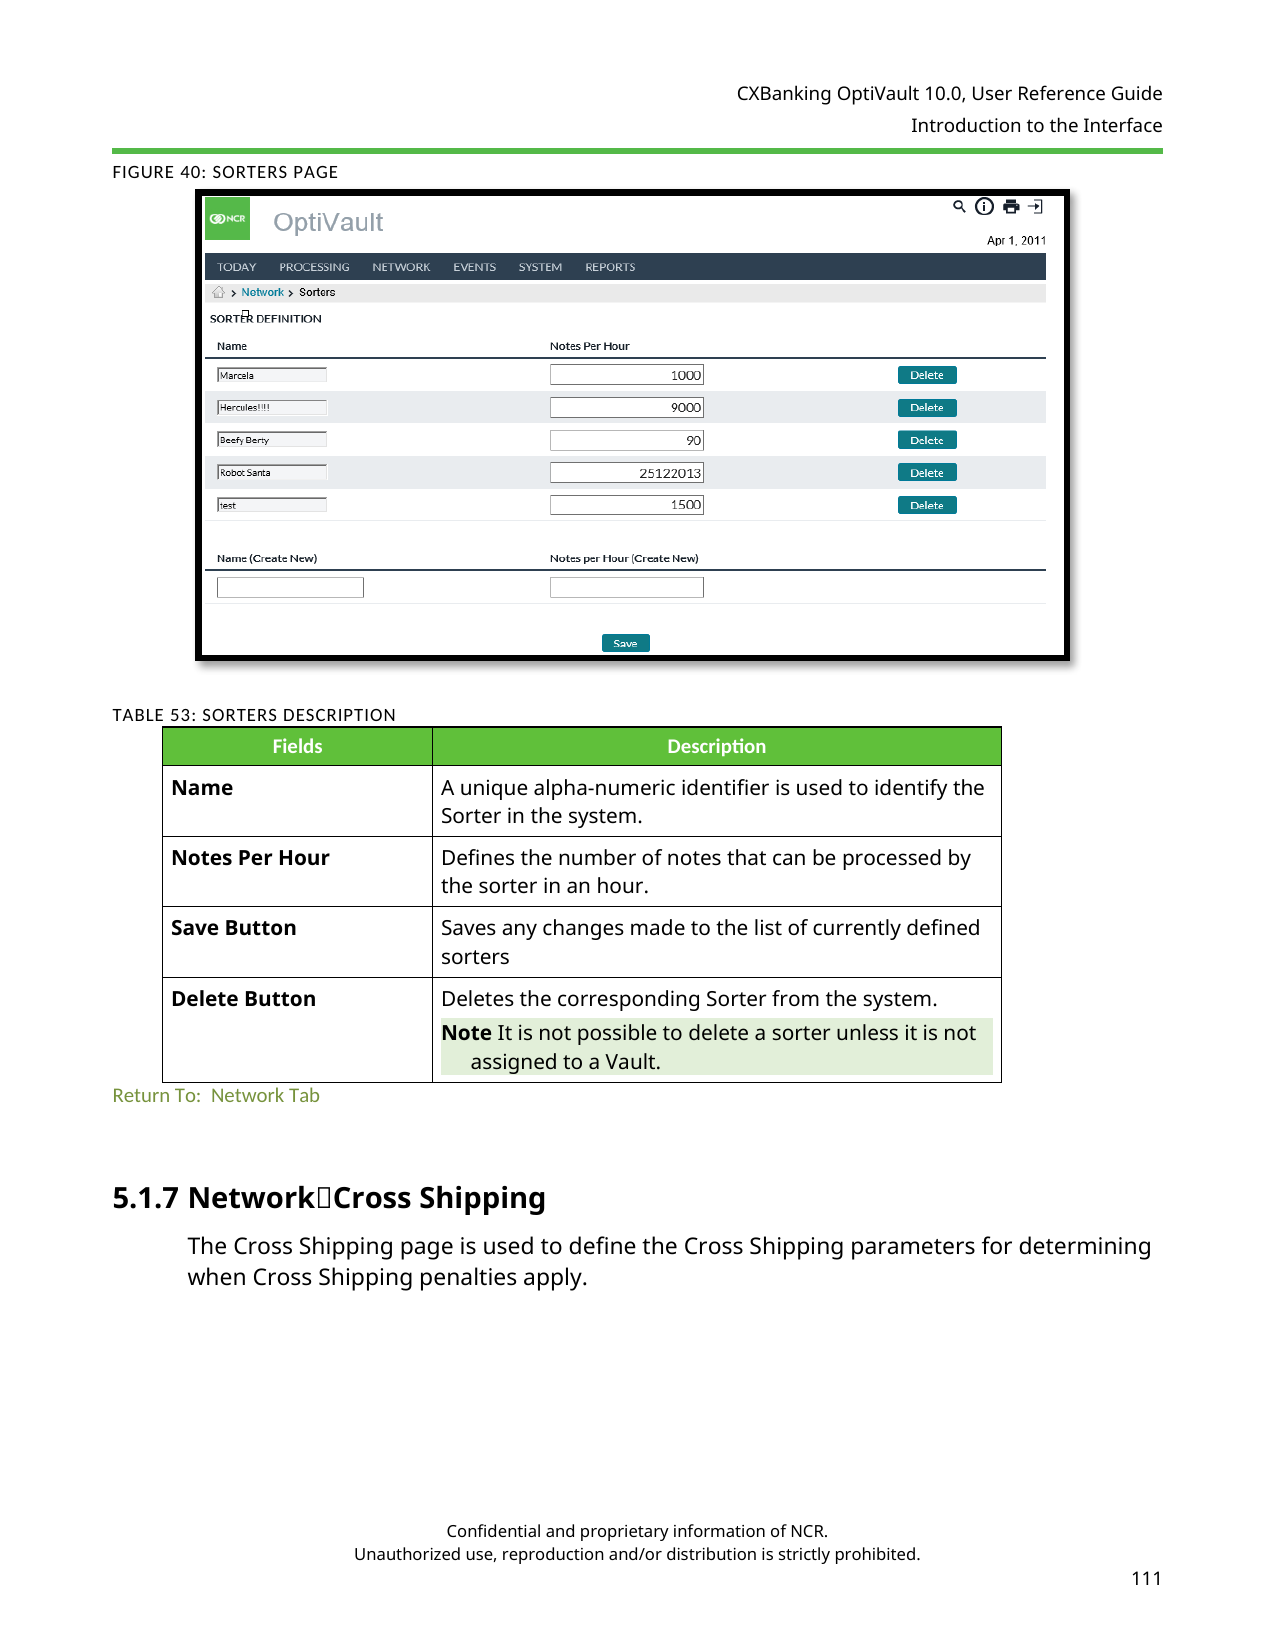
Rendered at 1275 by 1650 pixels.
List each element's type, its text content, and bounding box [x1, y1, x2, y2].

text The Cross Shipping page is used to define the Cross Shipping parameters for determining when Cross Shipping penalties apply. [187, 1230, 1163, 1292]
picture [202, 196, 1064, 655]
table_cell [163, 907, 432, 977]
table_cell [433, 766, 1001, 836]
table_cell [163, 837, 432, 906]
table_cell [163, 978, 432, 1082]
text Return To: Network Tab [112, 1083, 1163, 1108]
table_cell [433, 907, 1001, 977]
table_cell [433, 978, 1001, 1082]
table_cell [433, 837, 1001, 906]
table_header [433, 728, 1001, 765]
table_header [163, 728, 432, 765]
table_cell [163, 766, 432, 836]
subtitle NetworkCross Shipping [112, 1178, 1163, 1217]
